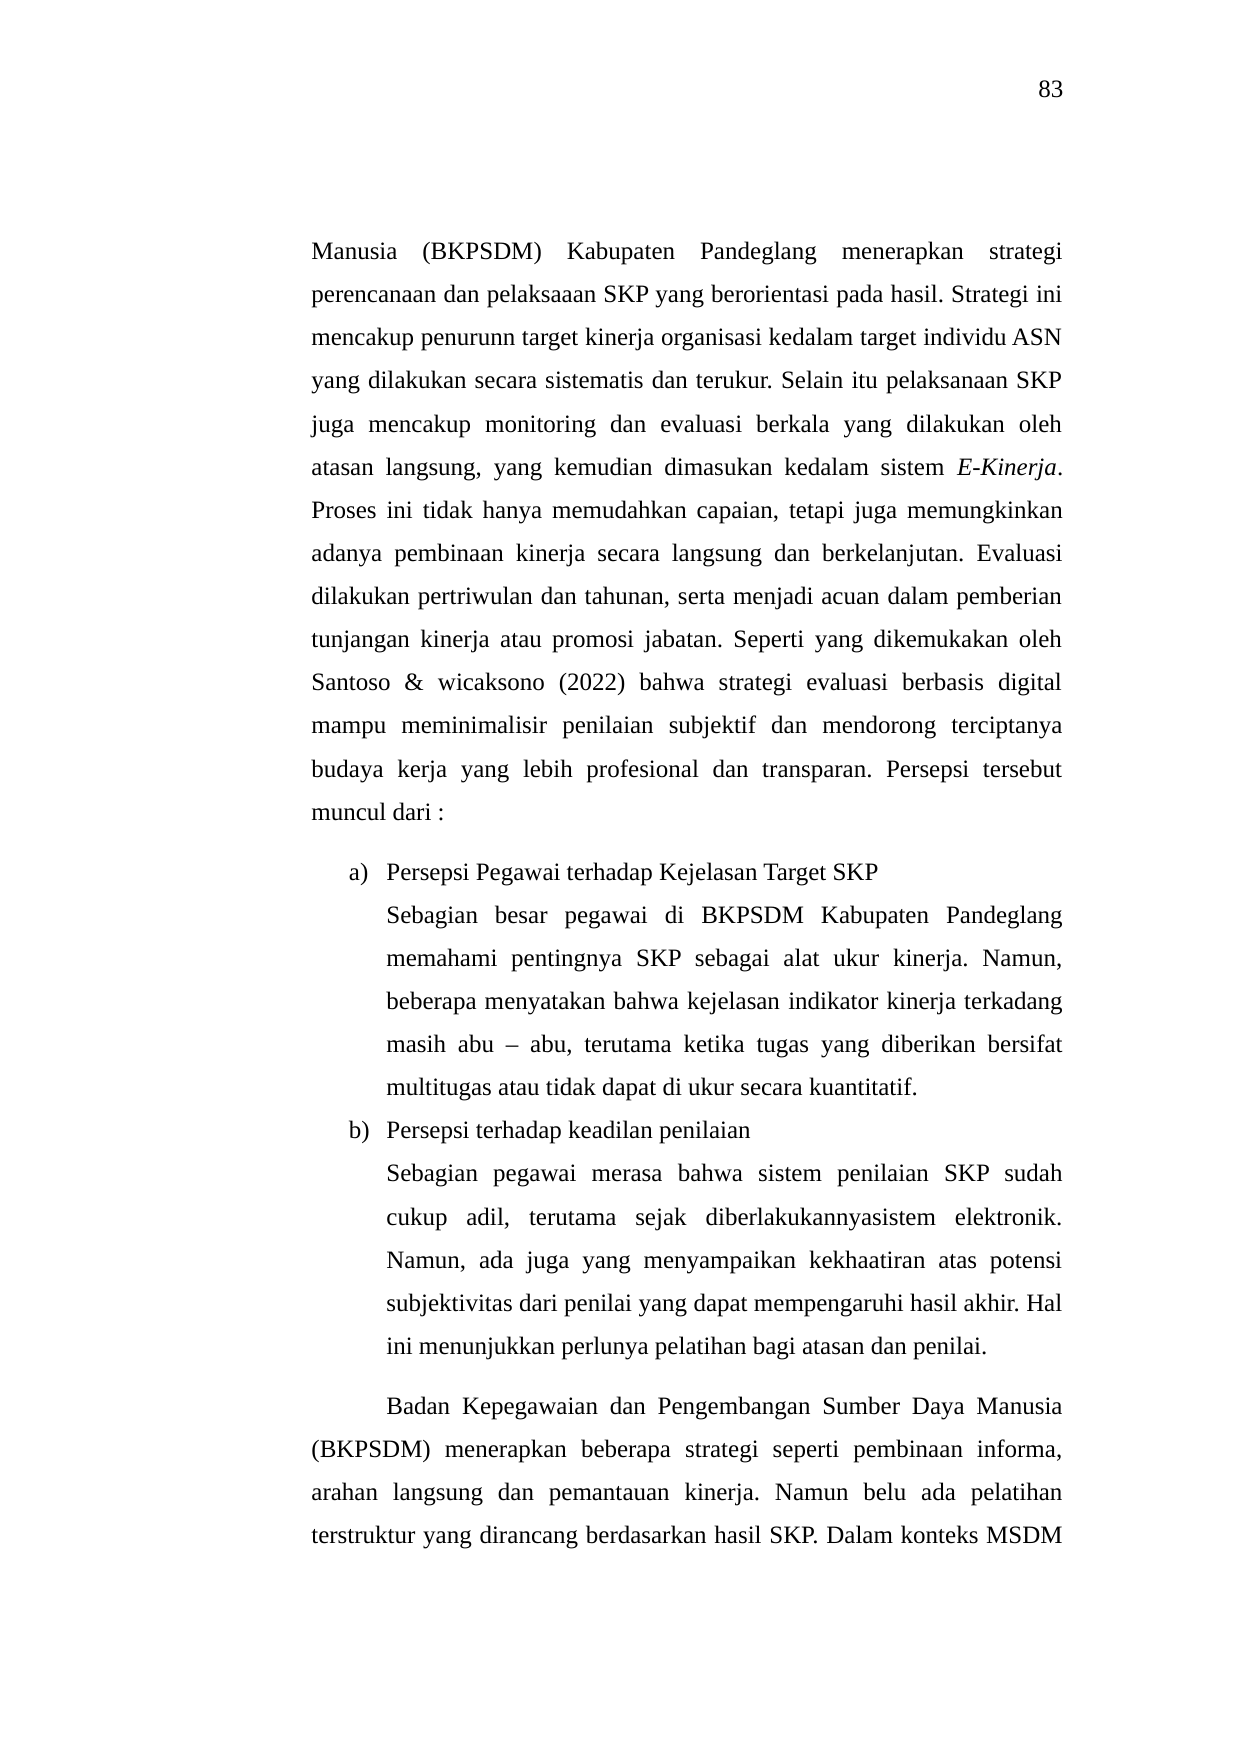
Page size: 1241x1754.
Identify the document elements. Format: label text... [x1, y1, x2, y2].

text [311, 236, 1063, 826]
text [311, 1391, 1063, 1549]
list Sebagian pegawai merasa bahwa sistem penilaian SKP sudah cukup adil, terutama sejak diberlakukannyasistem elektronik. Namun, ada juga yang menyampaikan kekhaatiran atas potensi subjektivitas dari penilai yang dapat mempengaruhi hasil akhir. Hal ini menunjukkan perlunya pelatihan bagi atasan dan penilai. [386, 1158, 1063, 1360]
list Persepsi terhadap keadilan penilaian [349, 1115, 1063, 1144]
list Persepsi Pegawai terhadap Kejelasan Target SKP [349, 857, 1063, 885]
list Sebagian besar pegawai di BKPSDM Kabupaten Pandeglang memahami pentingnya SKP sebagai alat ukur kinerja. Namun, beberapa menyatakan bahwa kejelasan indikator kinerja terkadang masih abu – abu, terutama ketika tugas yang diberikan bersifat multitugas atau tidak dapat di ukur secara kuantitatif. [386, 900, 1063, 1101]
